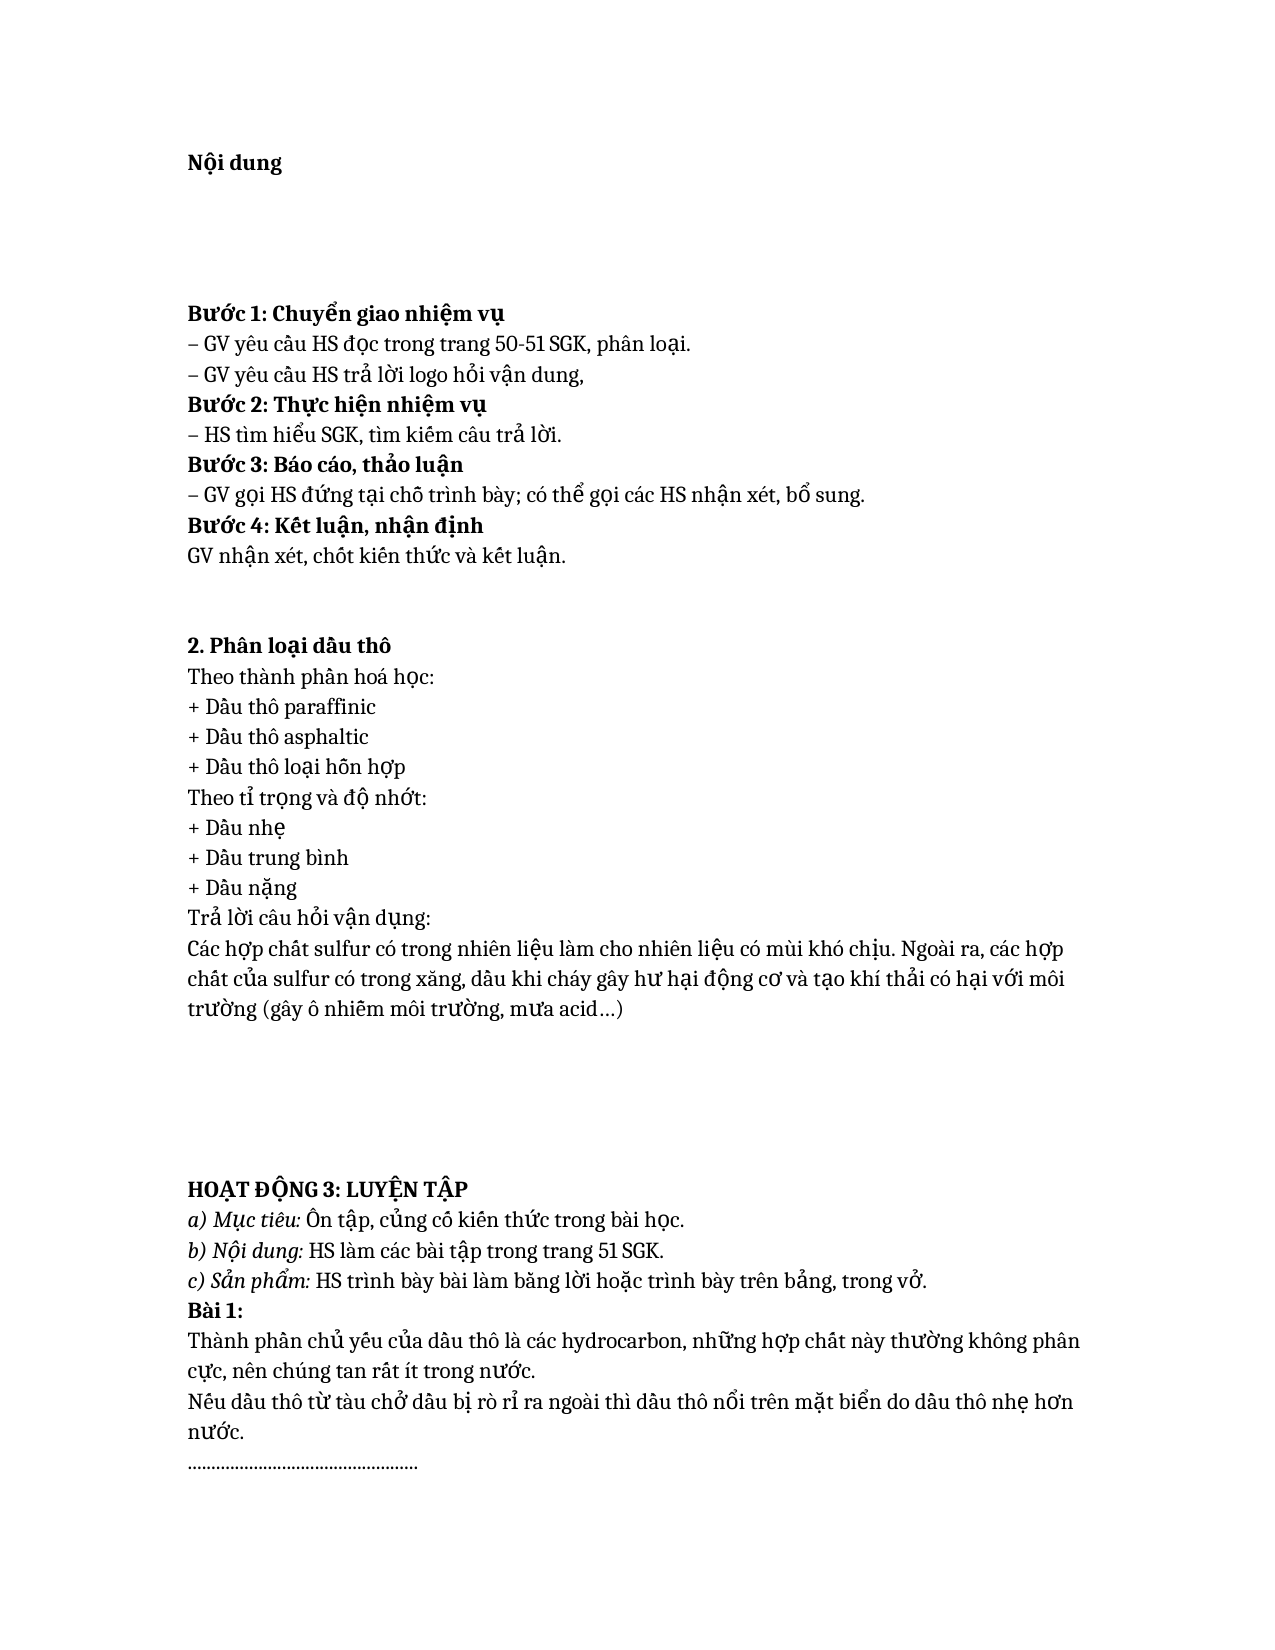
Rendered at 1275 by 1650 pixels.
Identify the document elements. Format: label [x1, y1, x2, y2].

text [187, 150, 1087, 1475]
